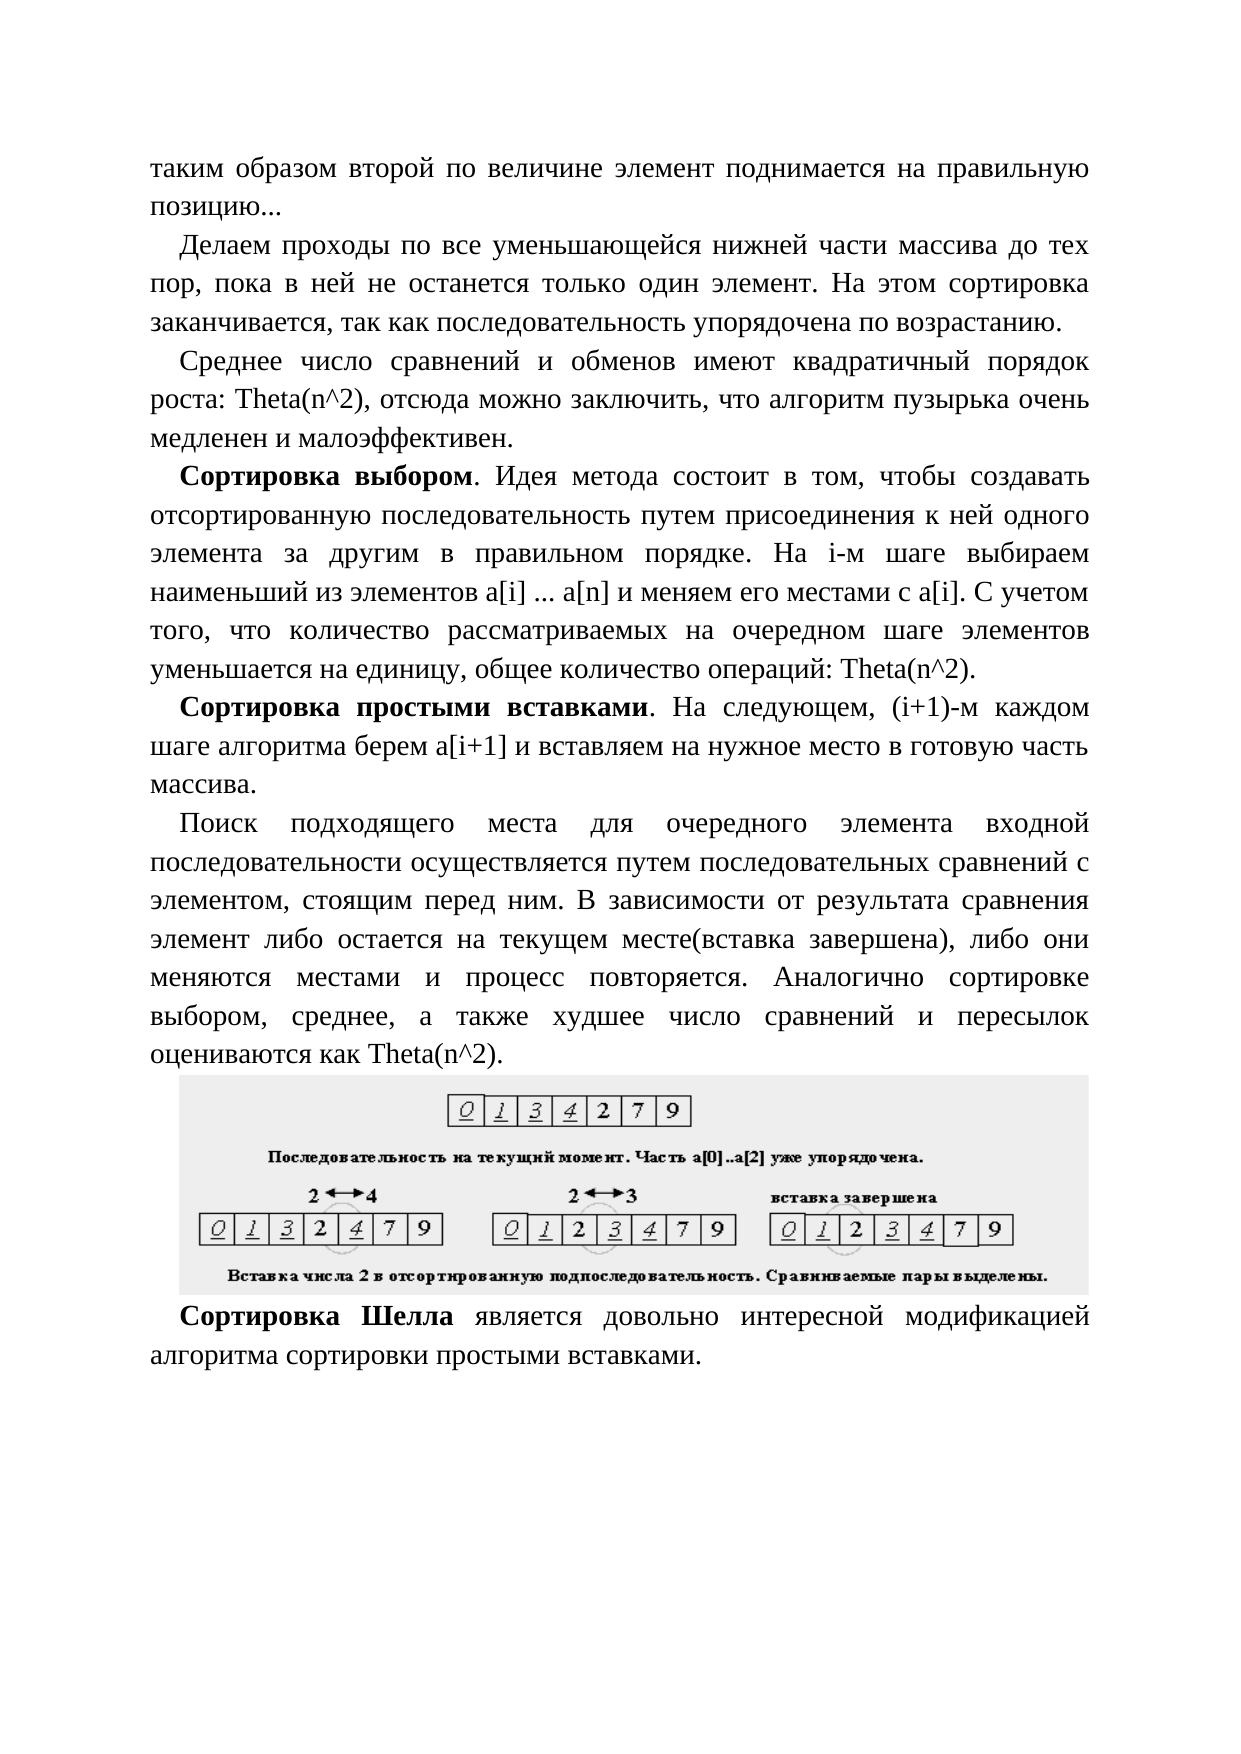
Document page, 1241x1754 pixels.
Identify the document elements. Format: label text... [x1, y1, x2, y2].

picture [179, 1075, 1089, 1295]
text Сортировка простыми вставками. На следующем, (i+1)-м каждом шаге алгоритма берем a[i+1] и вставляем на нужное место в готовую часть массива. [150, 689, 1090, 800]
text Среднее число сравнений и обменов имеют квадратичный порядок роста: Theta(n^2), отсюда можно заключить, что алгоритм пузырька очень медленен и малоэффективен. [150, 343, 1090, 453]
text Делаем проходы по все уменьшающейся нижней части массива до тех пор, пока в ней не останется только один элемент. На этом сортировка заканчивается, так как последовательность упорядочена по возрастанию. [150, 227, 1090, 338]
text Поиск подходящего места для очередного элемента входной последовательности осуществляется путем последовательных сравнений с элементом, стоящим перед ним. В зависимости от результата сравнения элемент либо остается на текущем месте(вставка завершена), либо они меняются местами и процесс повторяется. Аналогично сортировке выбором, среднее, а также худшее число сравнений и пересылок оцениваются как Theta(n^2). [150, 805, 1090, 1070]
text Сортировка выбором. Идея метода состоит в том, чтобы создавать отсортированную последовательность путем присоединения к ней одного элемента за другим в правильном порядке. На i-м шаге выбираем наименьший из элементов a[i] ... a[n] и меняем его местами с a[i]. С учетом того, что количество рассматриваемых на очередном шаге элементов уменьшается на единицу, общее количество операций: Theta(n^2). [150, 458, 1090, 684]
text Сортировка Шелла является довольно интересной модификацией алгоритма сортировки простыми вставками. [150, 1298, 1090, 1370]
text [150, 150, 1090, 222]
